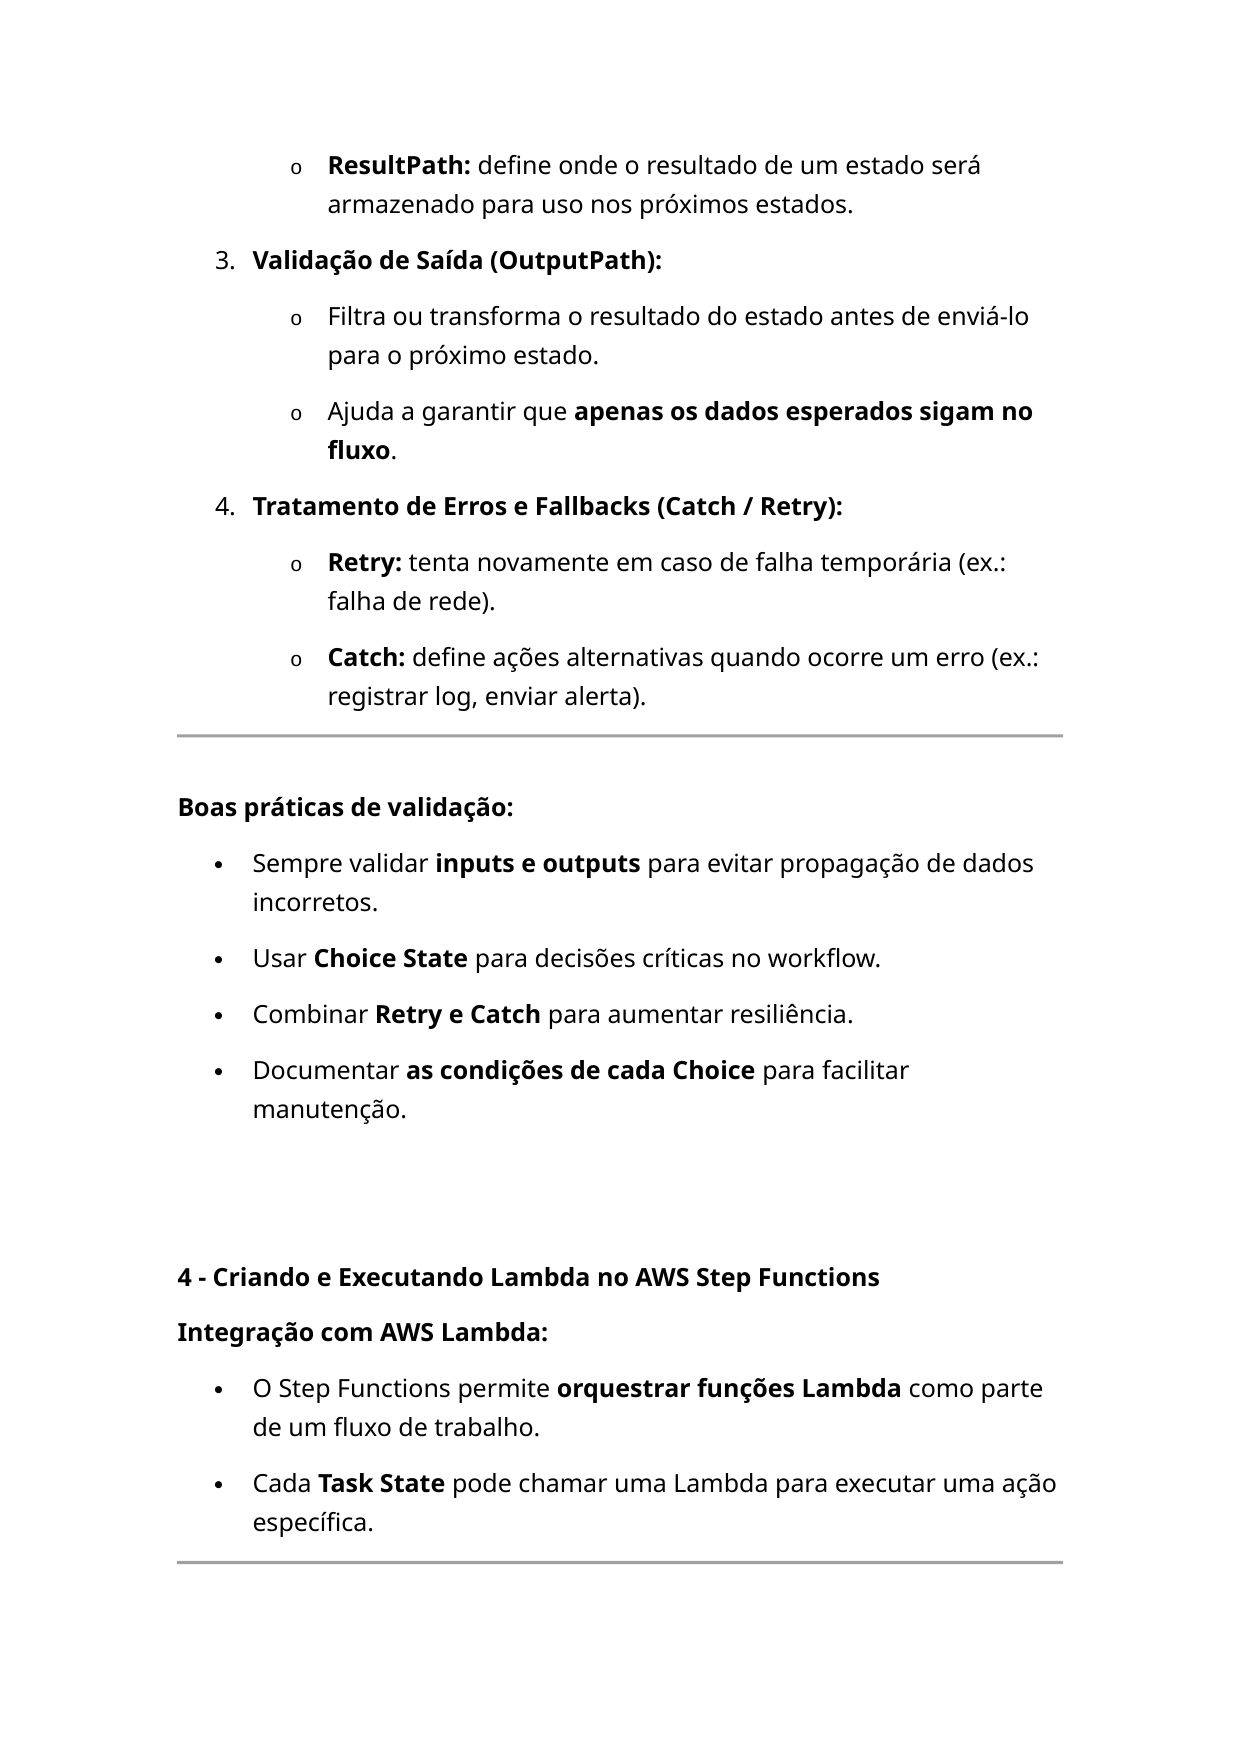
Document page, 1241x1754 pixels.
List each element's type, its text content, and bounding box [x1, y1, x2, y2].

list ResultPath: define onde o resultado de um estado será armazenado para uso nos próximos estados. [290, 148, 1063, 221]
list Filtra ou transforma o resultado do estado antes de enviá-lo para o próximo estado. [290, 298, 1063, 372]
list Documentar as condições de cada Choice para facilitar manutenção. [215, 1053, 1063, 1126]
list Tratamento de Erros e Fallbacks (Catch / Retry): [215, 488, 1063, 522]
text Integração com AWS Lambda: [177, 1315, 1063, 1349]
list Catch: define ações alternativas quando ocorre um erro (ex.: registrar log, enviar alerta). [290, 639, 1063, 712]
list Cada Task State pode chamar uma Lambda para executar uma ação específica. [215, 1466, 1063, 1539]
list Usar Choice State para decisões críticas no workflow. [215, 941, 1063, 975]
text Boas práticas de validação: [177, 790, 1063, 824]
text 4 - Criando e Executando Lambda no AWS Step Functions [177, 1259, 1063, 1293]
list Validação de Saída (OutputPath): [215, 243, 1063, 277]
list Ajuda a garantir que apenas os dados esperados sigam no fluxo. [290, 393, 1063, 467]
list Sempre validar inputs e outputs para evitar propagação de dados incorretos. [215, 846, 1063, 919]
list Combinar Retry e Catch para aumentar resiliência. [215, 997, 1063, 1031]
list Retry: tenta novamente em caso de falha temporária (ex.: falha de rede). [290, 544, 1063, 617]
list O Step Functions permite orquestrar funções Lambda como parte de um fluxo de trabalho. [215, 1371, 1063, 1444]
